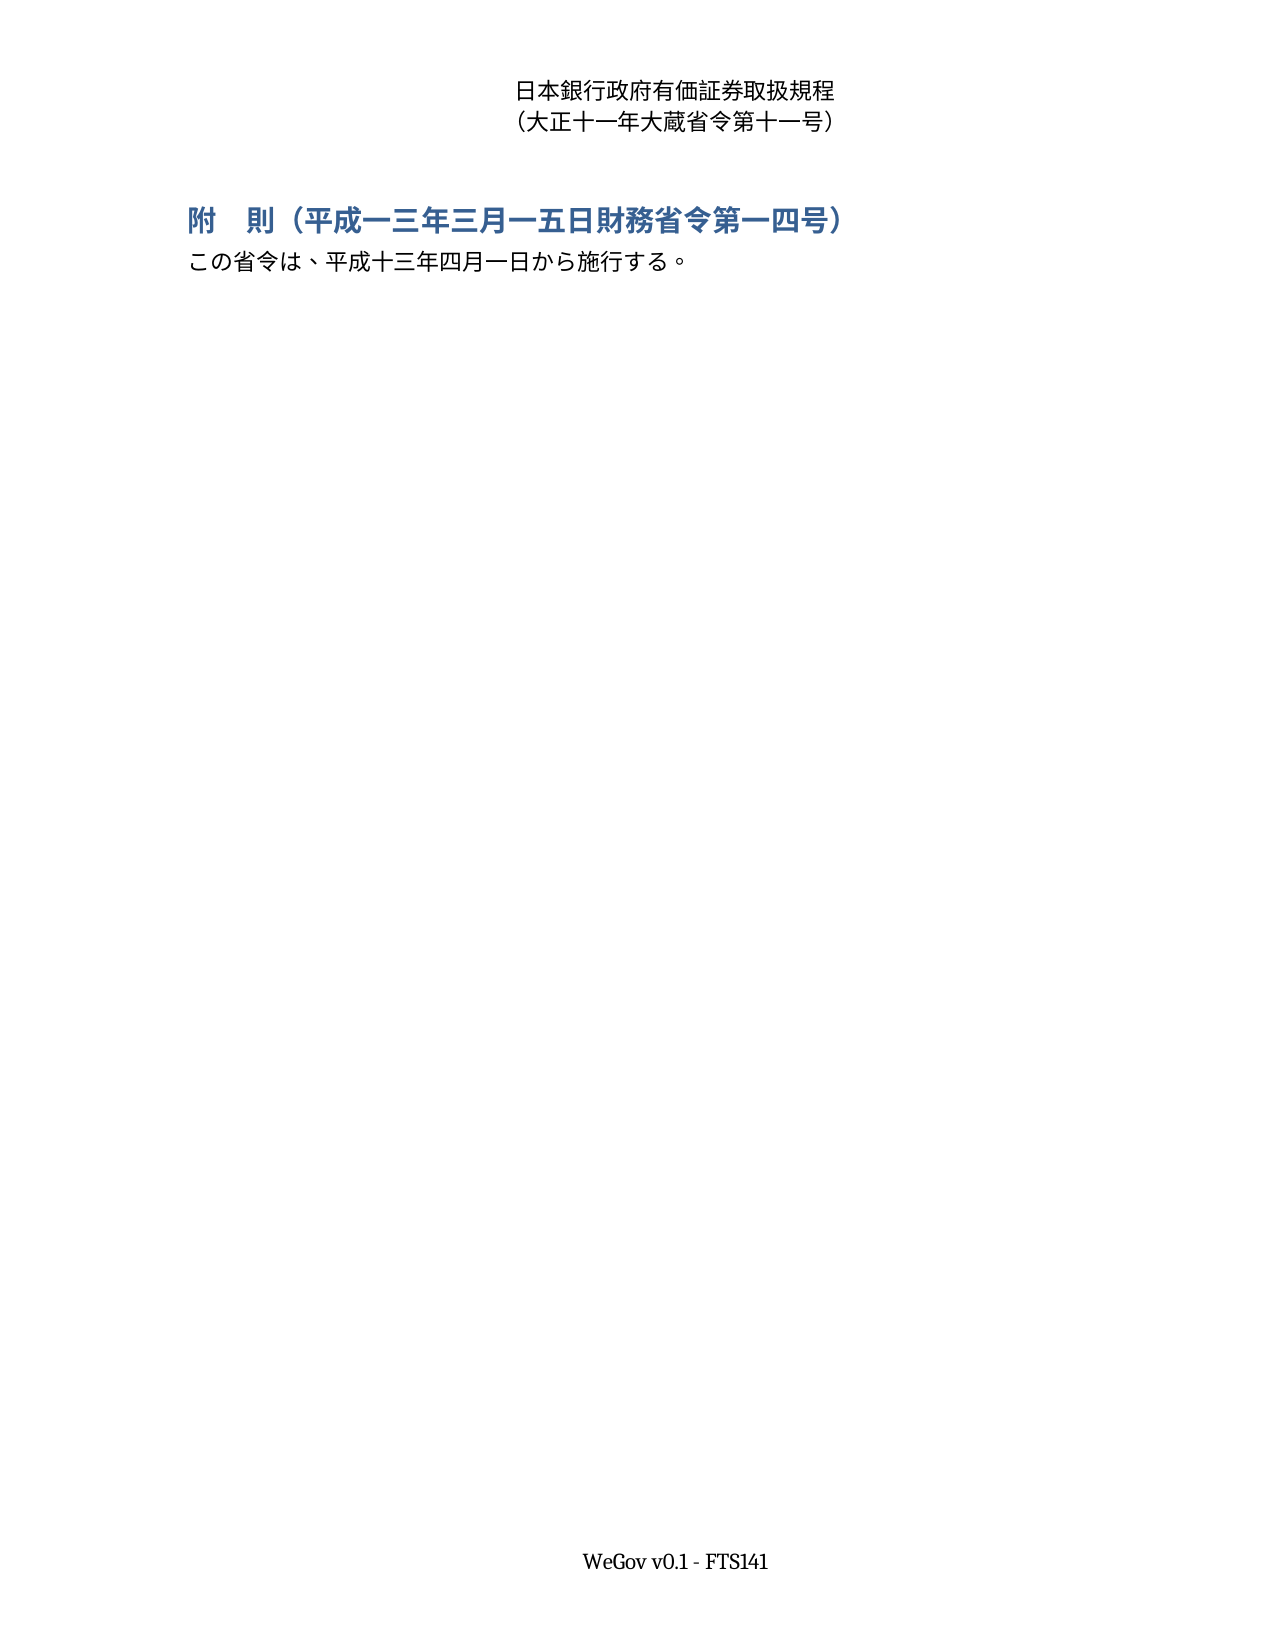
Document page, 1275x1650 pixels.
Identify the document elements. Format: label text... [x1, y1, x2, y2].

subtitle 附 則（平成一三年三月一五日財務省令第一四号） [187, 200, 1087, 240]
text この省令は、平成十三年四月一日から施行する。 [187, 246, 1087, 277]
